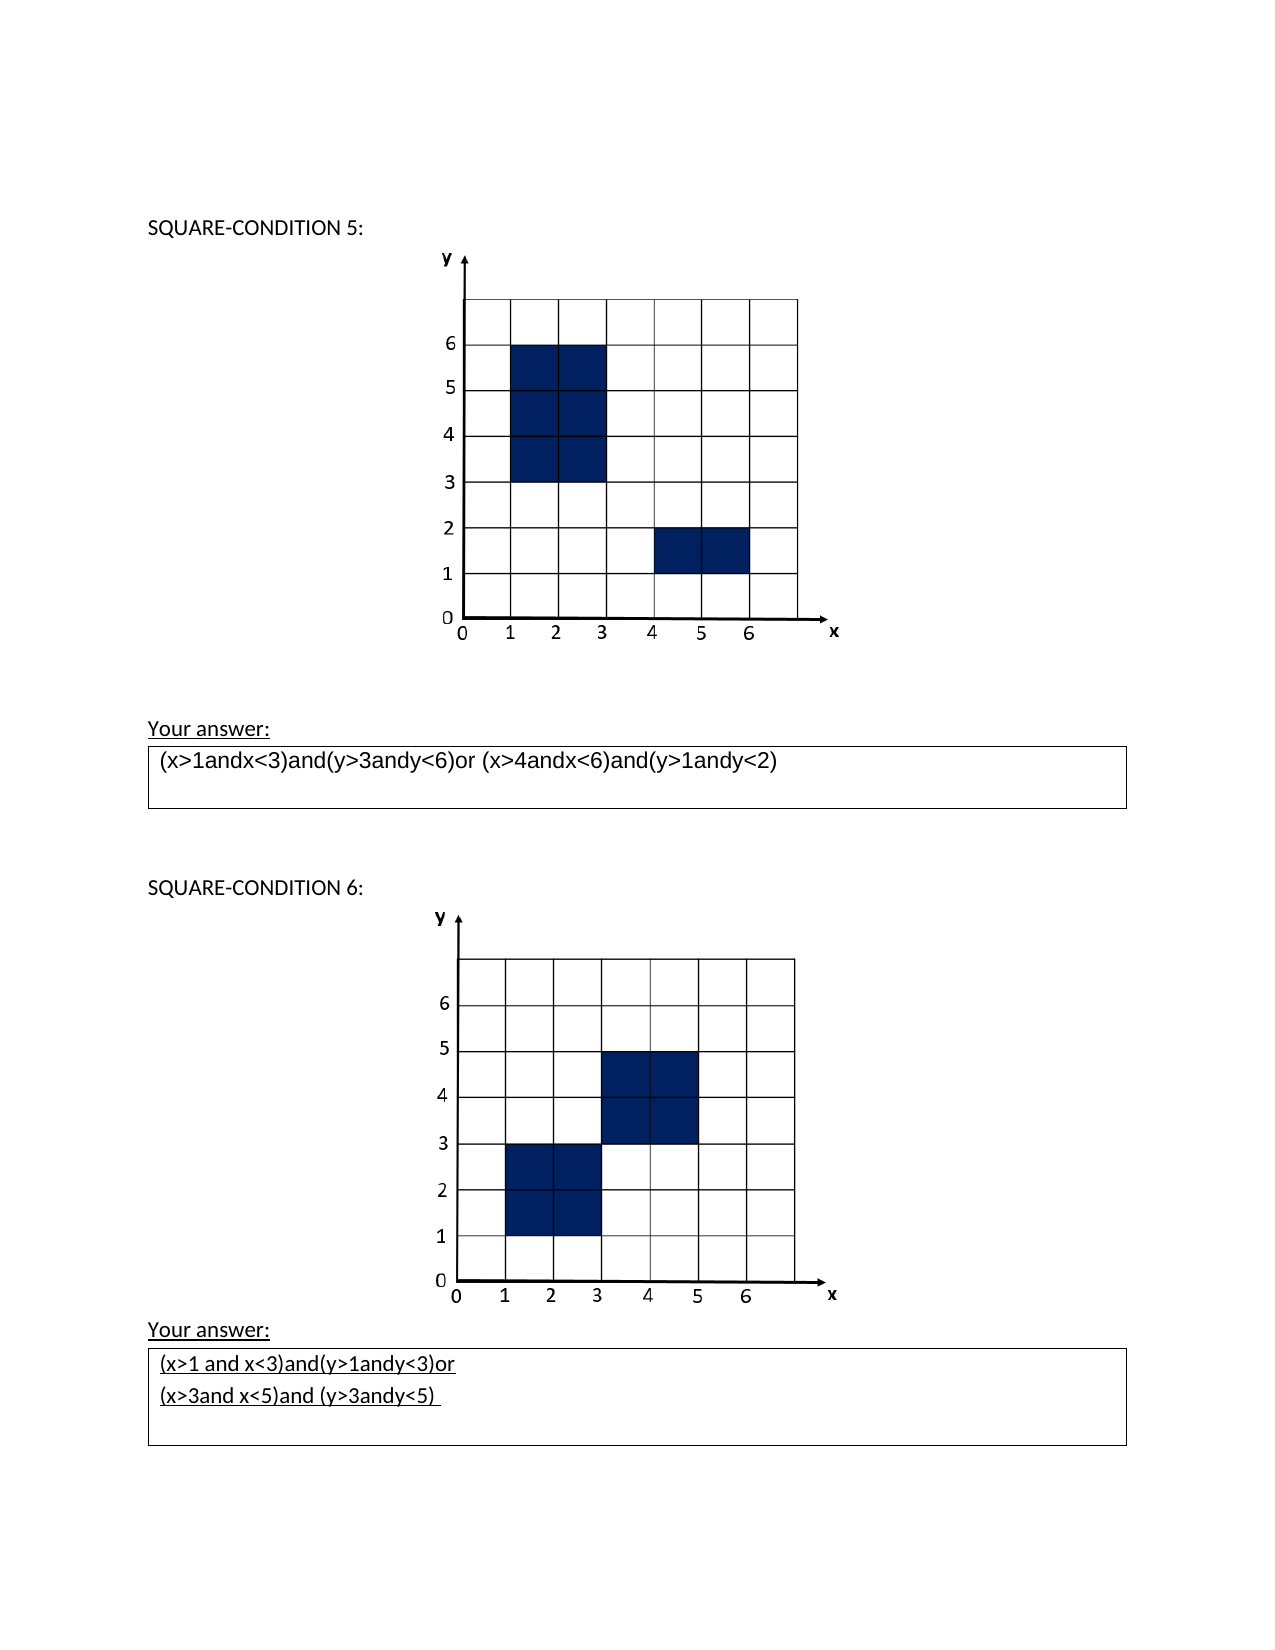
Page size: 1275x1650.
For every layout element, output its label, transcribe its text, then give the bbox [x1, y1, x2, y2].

table_header (x>1andx<3)and(y>3andy<6)or (x>4andx<6)and(y>1andy<2) [149, 747, 1126, 808]
text SQUARE-CONDITION 6: [148, 873, 1127, 901]
table_header (x>1 and x<3)and(y>1andy<3)or (x>3and x<5)and (y>3andy<5) [149, 1349, 1126, 1445]
text SQUARE-CONDITION 5: [148, 213, 1127, 241]
picture [432, 245, 843, 646]
picture [432, 905, 843, 1312]
text Your answer: [148, 714, 1127, 742]
text Your answer: [148, 1315, 1127, 1343]
